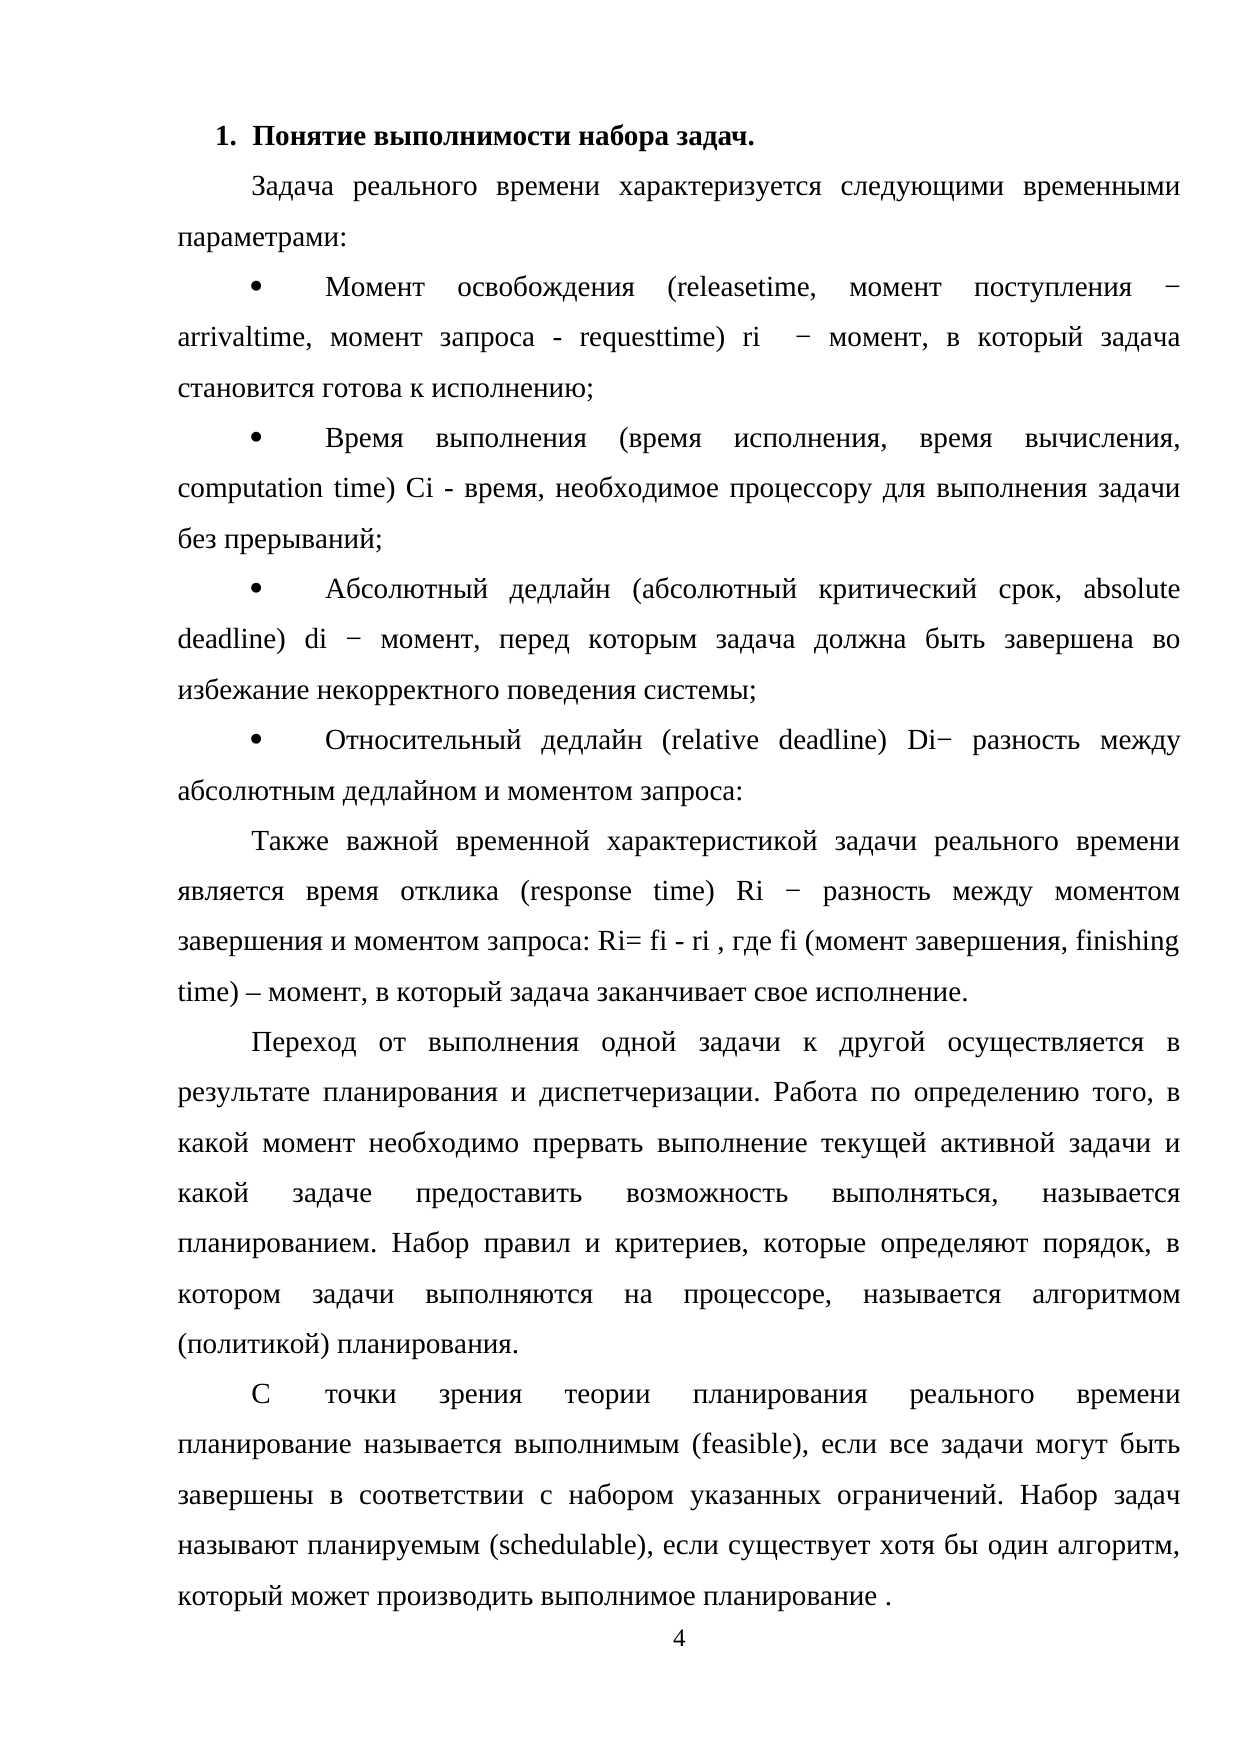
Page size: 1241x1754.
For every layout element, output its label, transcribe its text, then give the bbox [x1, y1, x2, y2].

text С точки зрения теории планирования реального времени планирование называется выполнимым (feasible), если все задачи могут быть завершены в соответствии с набором указанных ограничений. Набор задач называют планируемым (schedulable), если существует хотя бы один алгоритм, который может производить выполнимое планирование . [177, 1376, 1181, 1611]
list Момент освобождения (releasetime, момент поступления − arrivaltime, момент запроса - requesttime) ri − момент, в который задача становится готова к исполнению; [177, 269, 1181, 403]
list Относительный дедлайн (relative deadline) Di− разность между абсолютным дедлайном и моментом запроса: [177, 722, 1181, 806]
text Задача реального времени характеризуется следующими временными параметрами: [177, 168, 1181, 252]
subtitle Понятие выполнимости набора задач. [215, 118, 1181, 152]
list Абсолютный дедлайн (абсолютный критический срок, absolute deadline) di − момент, перед которым задача должна быть завершена во избежание некорректного поведения системы; [177, 571, 1181, 705]
text Также важной временной характеристикой задачи реального времени является время отклика (response time) Ri − разность между моментом завершения и моментом запроса: Ri= fi - ri , где fi (момент завершения, finishing time) – момент, в который задача заканчивает свое исполнение. [177, 823, 1181, 1007]
list Время выполнения (время исполнения, время вычисления, computation time) Ci - время, необходимое процессору для выполнения задачи без прерываний; [177, 420, 1181, 554]
text Переход от выполнения одной задачи к другой осуществляется в результате планирования и диспетчеризации. Работа по определению того, в какой момент необходимо прервать выполнение текущей активной задачи и какой задаче предоставить возможность выполняться, называется планированием. Набор правил и критериев, которые определяют порядок, в котором задачи выполняются на процессоре, называется алгоритмом (политикой) планирования. [177, 1024, 1181, 1359]
